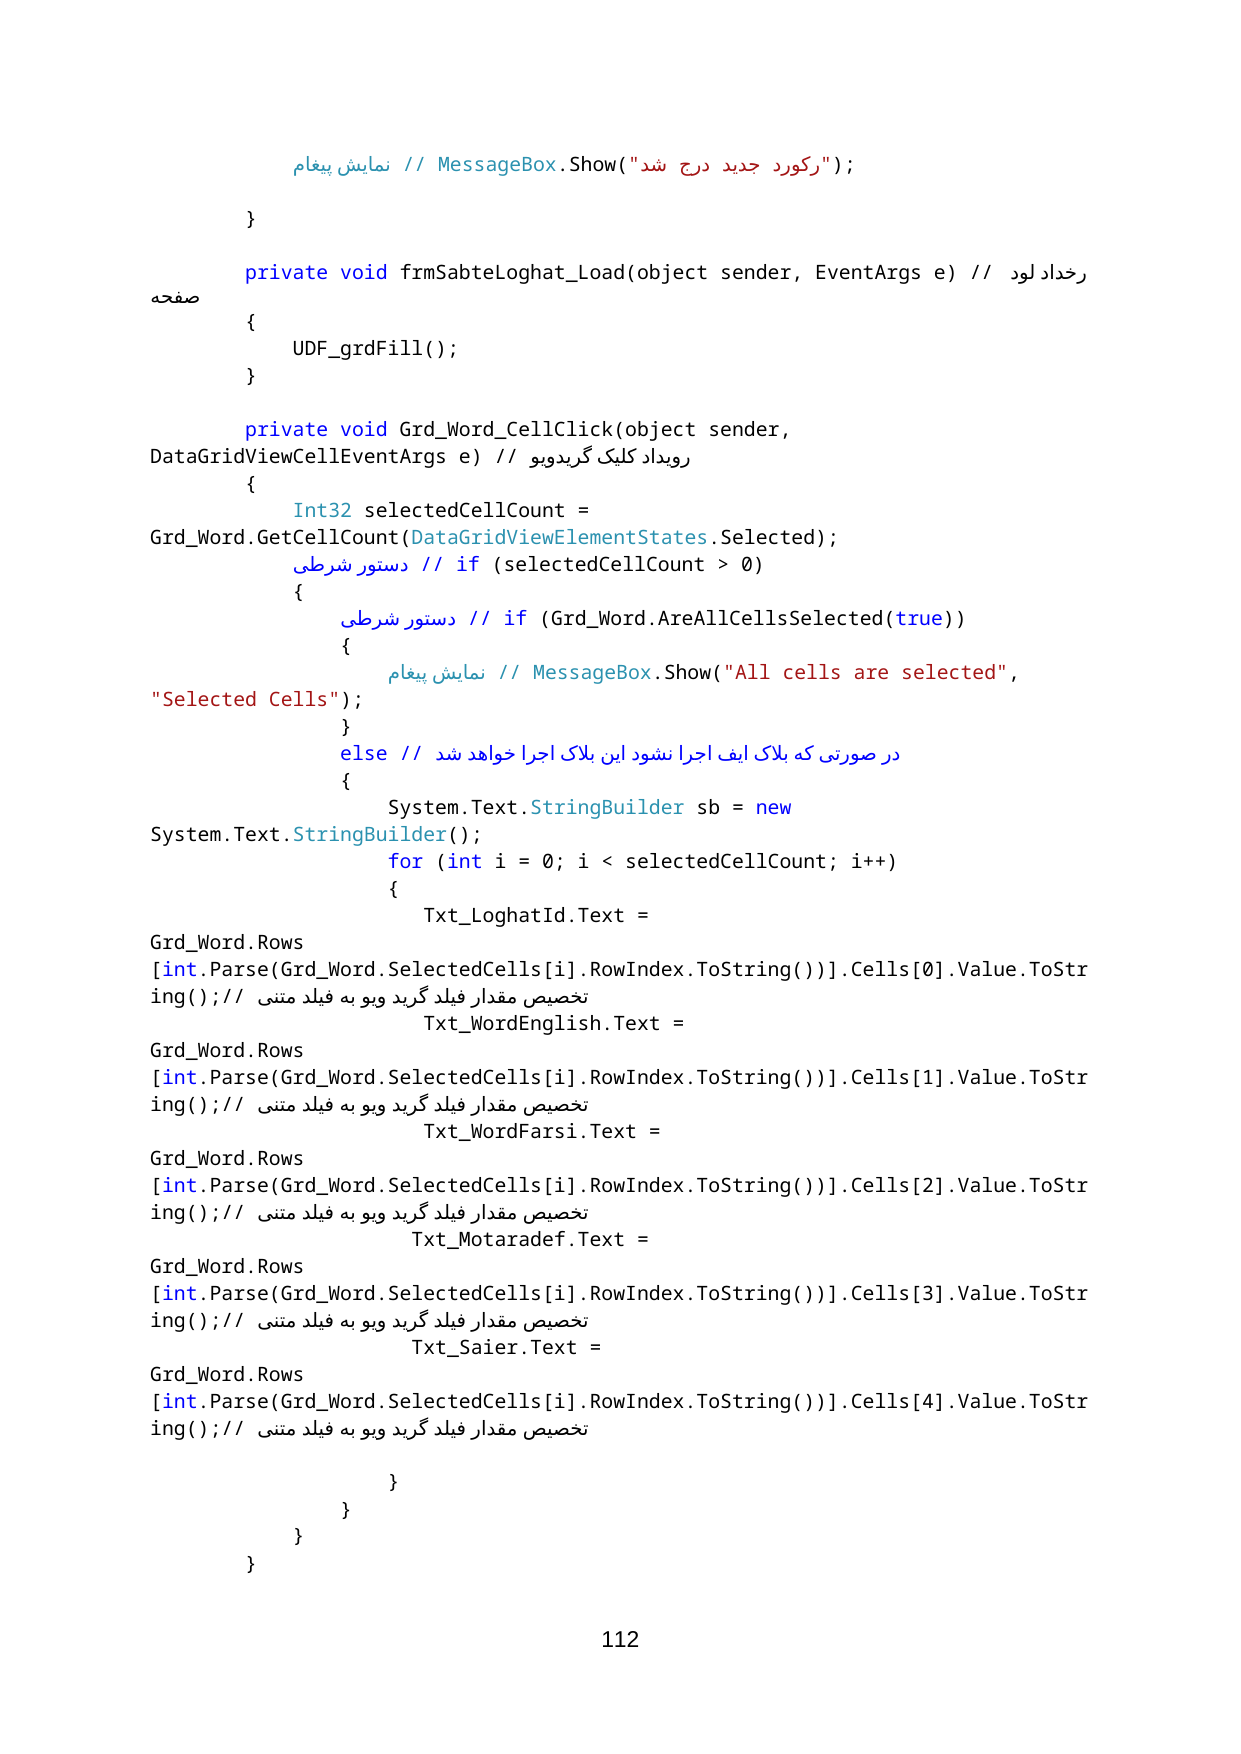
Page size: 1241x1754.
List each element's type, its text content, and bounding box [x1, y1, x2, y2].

text UDF_grdFill(); [150, 335, 1090, 362]
text { [150, 874, 1090, 901]
text { [150, 577, 1090, 604]
text { [150, 631, 1090, 658]
text دستور شرطی // if (Grd_Word.AreAllCellsSelected(true)) [150, 604, 1090, 631]
text private void frmSabteLoghat_Load(object sender, EventArgs e) // رخداد لود صفحه [150, 258, 1090, 308]
text for (int i = 0; i < selectedCellCount; i++) [150, 847, 1090, 874]
text { [150, 308, 1090, 335]
text Txt_WordFarsi.Text = Grd_Word.Rows[int.Parse(Grd_Word.SelectedCells[i].RowIndex.ToString())].Cells[2].Value.ToString();// تخصیص مقدار فیلد گرید ویو به فیلد متنی [150, 1117, 1090, 1225]
text Txt_LoghatId.Text = Grd_Word.Rows[int.Parse(Grd_Word.SelectedCells[i].RowIndex.ToString())].Cells[0].Value.ToString();// تخصیص مقدار فیلد گرید ویو به فیلد متنی [150, 901, 1090, 1009]
text else // در صورتی که بلاک ایف اجرا نشود این بلاک اجرا خواهد شد [150, 739, 1090, 766]
text } [150, 204, 1090, 231]
text private void Grd_Word_CellClick(object sender, DataGridViewCellEventArgs e) // رویداد کلیک گریدویو [150, 416, 1090, 469]
text Txt_WordEnglish.Text = Grd_Word.Rows[int.Parse(Grd_Word.SelectedCells[i].RowIndex.ToString())].Cells[1].Value.ToString();// تخصیص مقدار فیلد گرید ویو به فیلد متنی [150, 1009, 1090, 1117]
text } [150, 1495, 1090, 1522]
text } [150, 1549, 1090, 1576]
text Txt_Motaradef.Text = Grd_Word.Rows[int.Parse(Grd_Word.SelectedCells[i].RowIndex.ToString())].Cells[3].Value.ToString();// تخصیص مقدار فیلد گرید ویو به فیلد متنی [150, 1225, 1090, 1333]
text { [150, 766, 1090, 793]
text نمایش پیغام // MessageBox.Show("رکورد جدید درج شد"); [150, 150, 1090, 177]
text } [150, 362, 1090, 389]
text } [150, 1468, 1090, 1495]
text { [150, 469, 1090, 497]
text Txt_Saier.Text = Grd_Word.Rows[int.Parse(Grd_Word.SelectedCells[i].RowIndex.ToString())].Cells[4].Value.ToString();// تخصیص مقدار فیلد گرید ویو به فیلد متنی [150, 1333, 1090, 1441]
text نمایش پیغام // MessageBox.Show("All cells are selected", "Selected Cells"); [150, 658, 1090, 712]
text System.Text.StringBuilder sb = new System.Text.StringBuilder(); [150, 793, 1090, 847]
text دستور شرطی // if (selectedCellCount > 0) [150, 551, 1090, 577]
text } [150, 712, 1090, 739]
text } [150, 1522, 1090, 1549]
text Int32 selectedCellCount = Grd_Word.GetCellCount(DataGridViewElementStates.Selected); [150, 497, 1090, 551]
